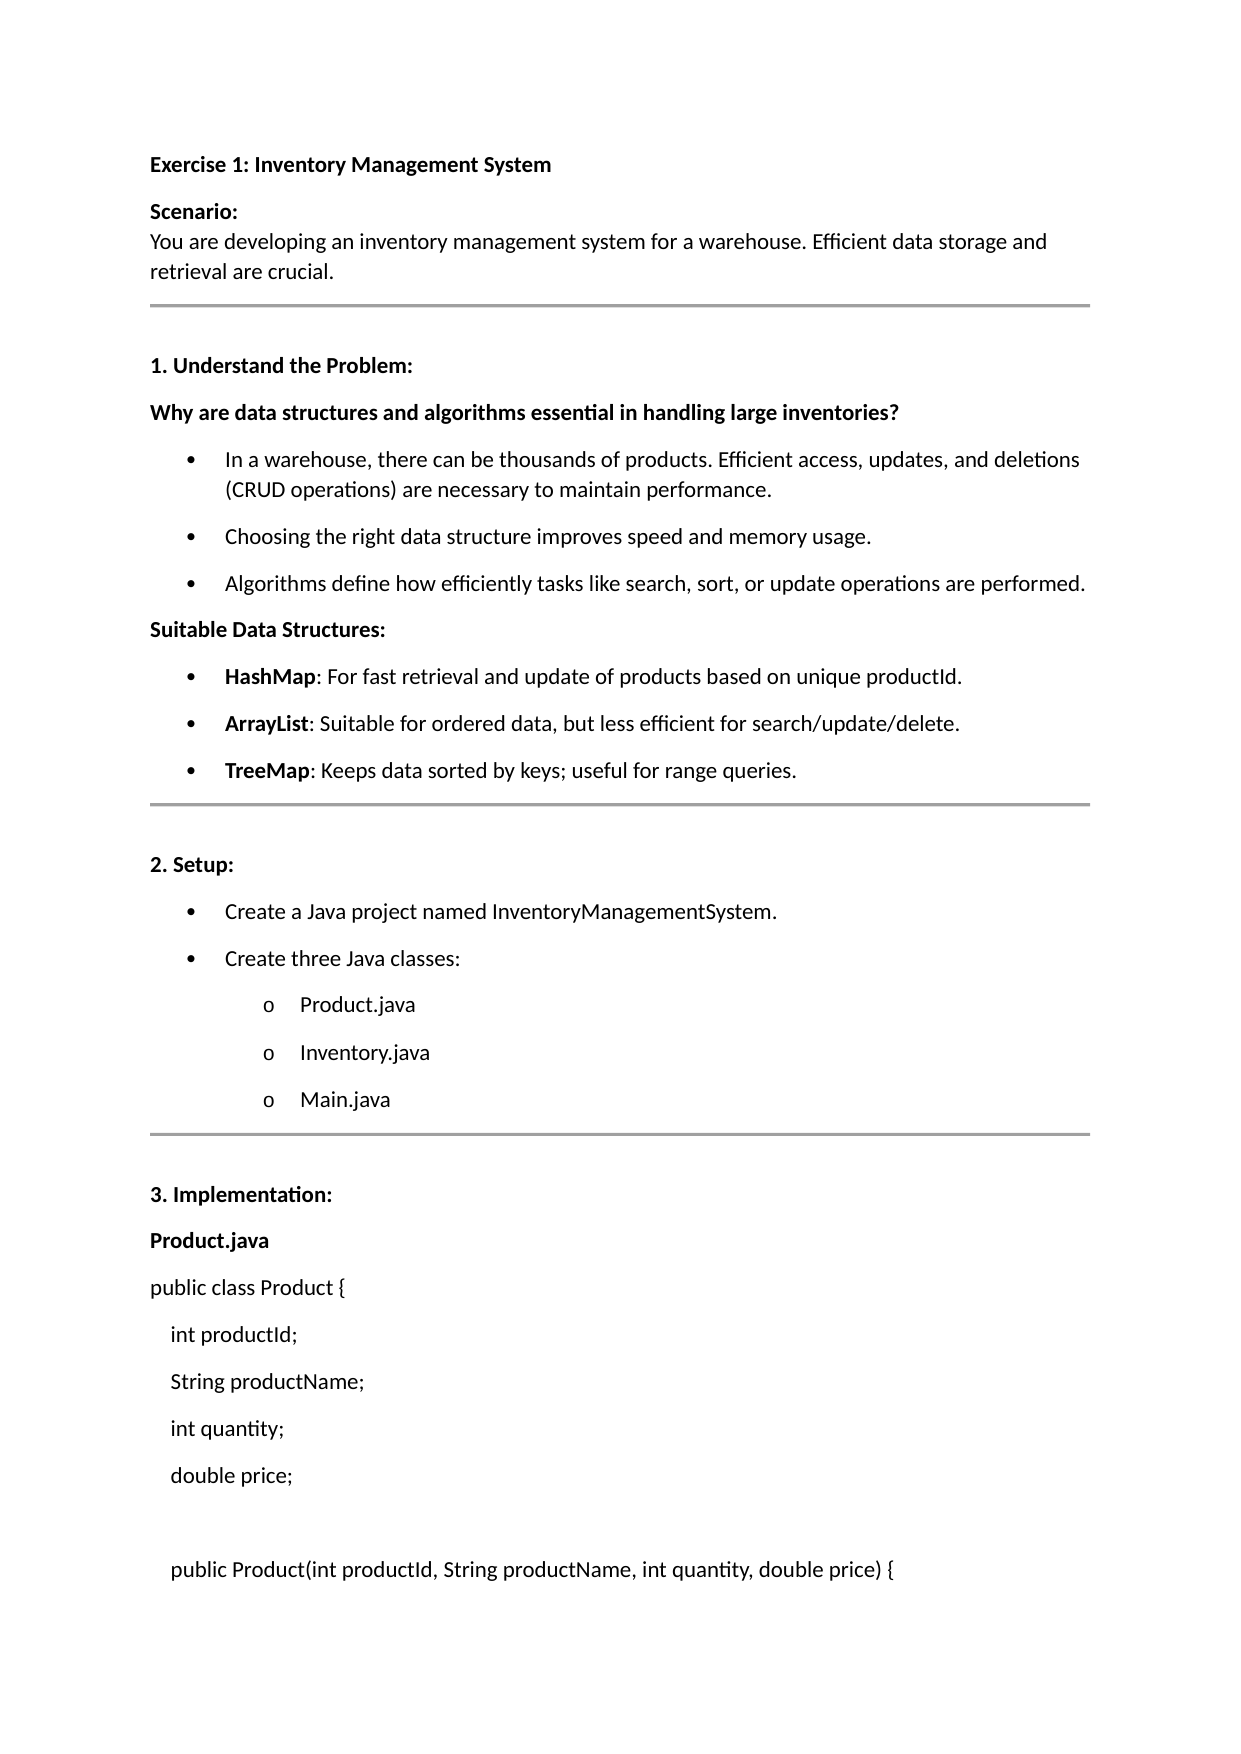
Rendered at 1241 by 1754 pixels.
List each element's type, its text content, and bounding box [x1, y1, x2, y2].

text Scenario: You are developing an inventory management system for a warehouse. Efficient data storage and retrieval are crucial. [150, 197, 1090, 285]
list Choosing the right data structure improves speed and memory usage. [187, 522, 1090, 550]
text Suitable Data Structures: [150, 616, 1090, 644]
text int quantity; [150, 1414, 1090, 1442]
text 1. Understand the Problem: [150, 351, 1090, 379]
list In a warehouse, there can be thousands of products. Efficient access, updates, and deletions (CRUD operations) are necessary to maintain performance. [187, 445, 1090, 503]
list Main.java [262, 1085, 1090, 1114]
list TreeMap: Keeps data sorted by keys; useful for range queries. [187, 756, 1090, 784]
list Product.java [262, 991, 1090, 1019]
text public class Product { [150, 1273, 1090, 1301]
text 3. Implementation: [150, 1180, 1090, 1208]
text Product.java [150, 1227, 1090, 1254]
list Algorithms define how efficiently tasks like search, sort, or update operations are performed. [187, 569, 1090, 597]
list Create three Java classes: [187, 944, 1090, 972]
text Why are data structures and algorithms essential in handling large inventories? [150, 398, 1090, 426]
text Exercise 1: Inventory Management System [150, 150, 1090, 178]
text int productId; [150, 1320, 1090, 1348]
text 2. Setup: [150, 850, 1090, 878]
list Inventory.java [262, 1038, 1090, 1067]
list ArrayList: Suitable for ordered data, but less efficient for search/update/delete. [187, 709, 1090, 737]
list Create a Java project named InventoryManagementSystem. [187, 897, 1090, 925]
text double price; [150, 1461, 1090, 1489]
text public Product(int productId, String productName, int quantity, double price) { [150, 1555, 1090, 1583]
text String productName; [150, 1367, 1090, 1395]
list HashMap: For fast retrieval and update of products based on unique productId. [187, 662, 1090, 691]
